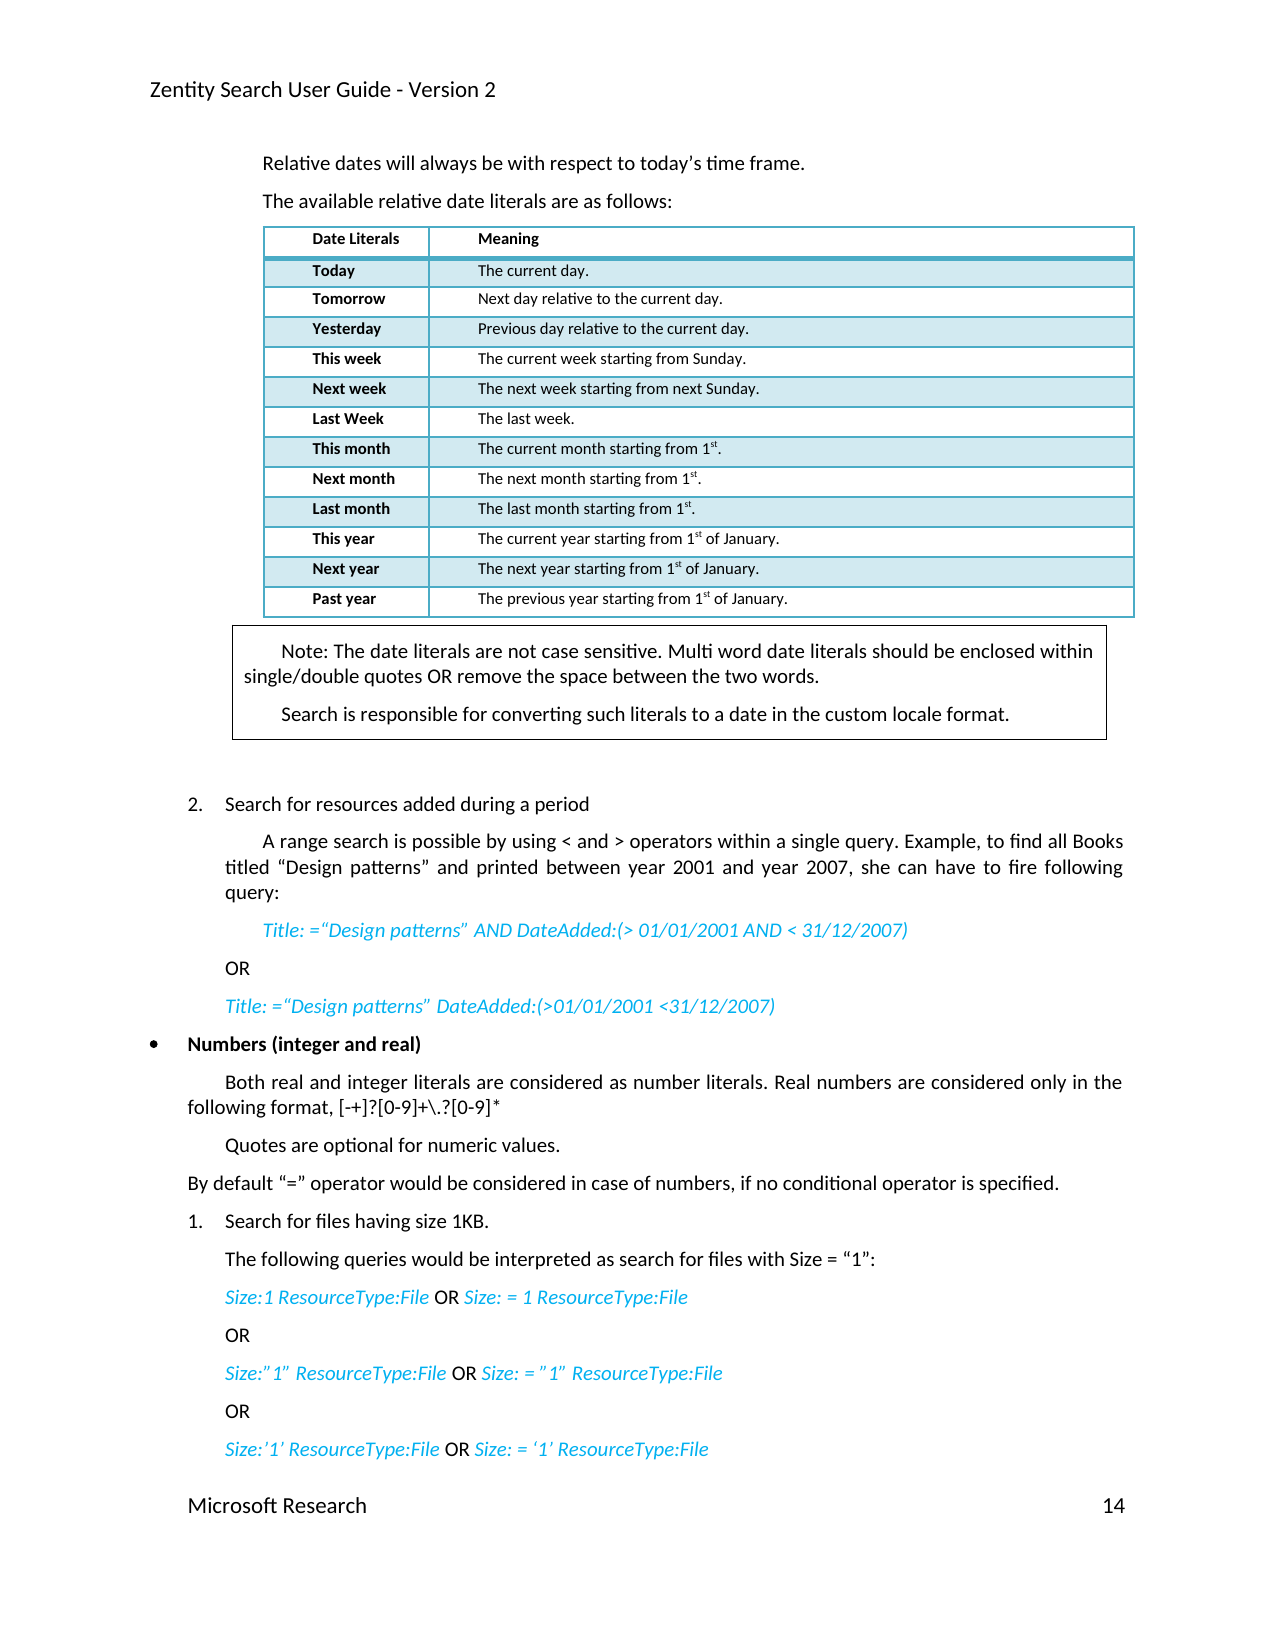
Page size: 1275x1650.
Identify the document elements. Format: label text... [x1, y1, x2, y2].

table_cell The previous year starting from 1st of January. [430, 588, 1133, 616]
table_cell The next month starting from 1st. [430, 468, 1133, 496]
table_cell The next week starting from next Sunday. [430, 378, 1133, 406]
table_cell Previous day relative to the current day. [430, 318, 1133, 346]
text OR [187, 1398, 1125, 1423]
text Relative dates will always be with respect to today’s time frame. [225, 150, 1125, 175]
table_cell The current month starting from 1st. [430, 438, 1133, 466]
text OR [187, 1322, 1125, 1347]
text The following queries would be interpreted as search for fs with Size = “1”: [187, 1246, 1125, 1272]
text The available relative date literals are as follows: [225, 188, 1125, 213]
text Size:”1” ResourceType:F OR Size: = ”1” ResourceType:F [150, 1360, 1125, 1385]
list Search for resources added during a period [187, 791, 1125, 816]
text Both real and integer literals are considered as number literals. Real numbers are considered only in the following format, [-+]?[0-9]+\.?[0-9]* [187, 1069, 1125, 1120]
table_cell T week [265, 348, 428, 376]
table_cell The current week starting from Sunday. [430, 348, 1133, 376]
table_header Note: The date literals are not case sensitive. Multi word date literals should be enclosed within single/double quotes OR remove the space between the two words. Search is responsible for converting such literals to a date in the custom locale format. [233, 626, 1106, 739]
table_cell T month [265, 438, 428, 466]
table_cell Next day relative to the current day. [430, 288, 1133, 316]
table_cell Today [265, 261, 428, 286]
table_cell Tomorrow [265, 288, 428, 316]
text Quotes are optional for numeric ues. [187, 1132, 1125, 1158]
table_cell Last month [265, 498, 428, 526]
table_cell Past year [265, 588, 428, 616]
table_cell Next week [265, 378, 428, 406]
table_header Meaning [430, 228, 1133, 256]
table_header Date Literals [265, 228, 428, 256]
table_cell The next year starting from 1st of January. [430, 558, 1133, 586]
text Size:1 ResourceType:F OR Size: = 1 ResourceType:F [150, 1284, 1125, 1309]
table_cell The last month starting from 1st. [430, 498, 1133, 526]
list Numbers (integer and real) [150, 1031, 1125, 1057]
table_cell Last Week [265, 408, 428, 436]
list Search for fs having size 1KB. [187, 1208, 1125, 1234]
text Title: =“Design patterns” DateAdded:(>01/01/2001 <31/12/2007) [169, 993, 1125, 1019]
table_cell Yesterday [265, 318, 428, 346]
text OR [169, 955, 1125, 981]
text A range search is possible by using < and > operators within a single query. Example, to find all Books titled “Design patterns” and printed between year 2001 and year 2007, she can have to fire following query: [225, 829, 1125, 905]
table_cell The current year starting from 1st of January. [430, 528, 1133, 556]
text Title: =“Design patterns” AND DateAdded:(> 01/01/2001 AND < 31/12/2007) [225, 917, 1125, 943]
table_cell T year [265, 528, 428, 556]
table_cell The current day. [430, 261, 1133, 286]
table_cell The last week. [430, 408, 1133, 436]
text Size:’1’ ResourceType:F OR Size: = ‘1’ ResourceType:F [150, 1436, 1125, 1461]
text By default “=” operator would be considered in case of numbers, if no conditional operator is specified. [150, 1170, 1125, 1196]
table_cell Next year [265, 558, 428, 586]
table_cell Next month [265, 468, 428, 496]
